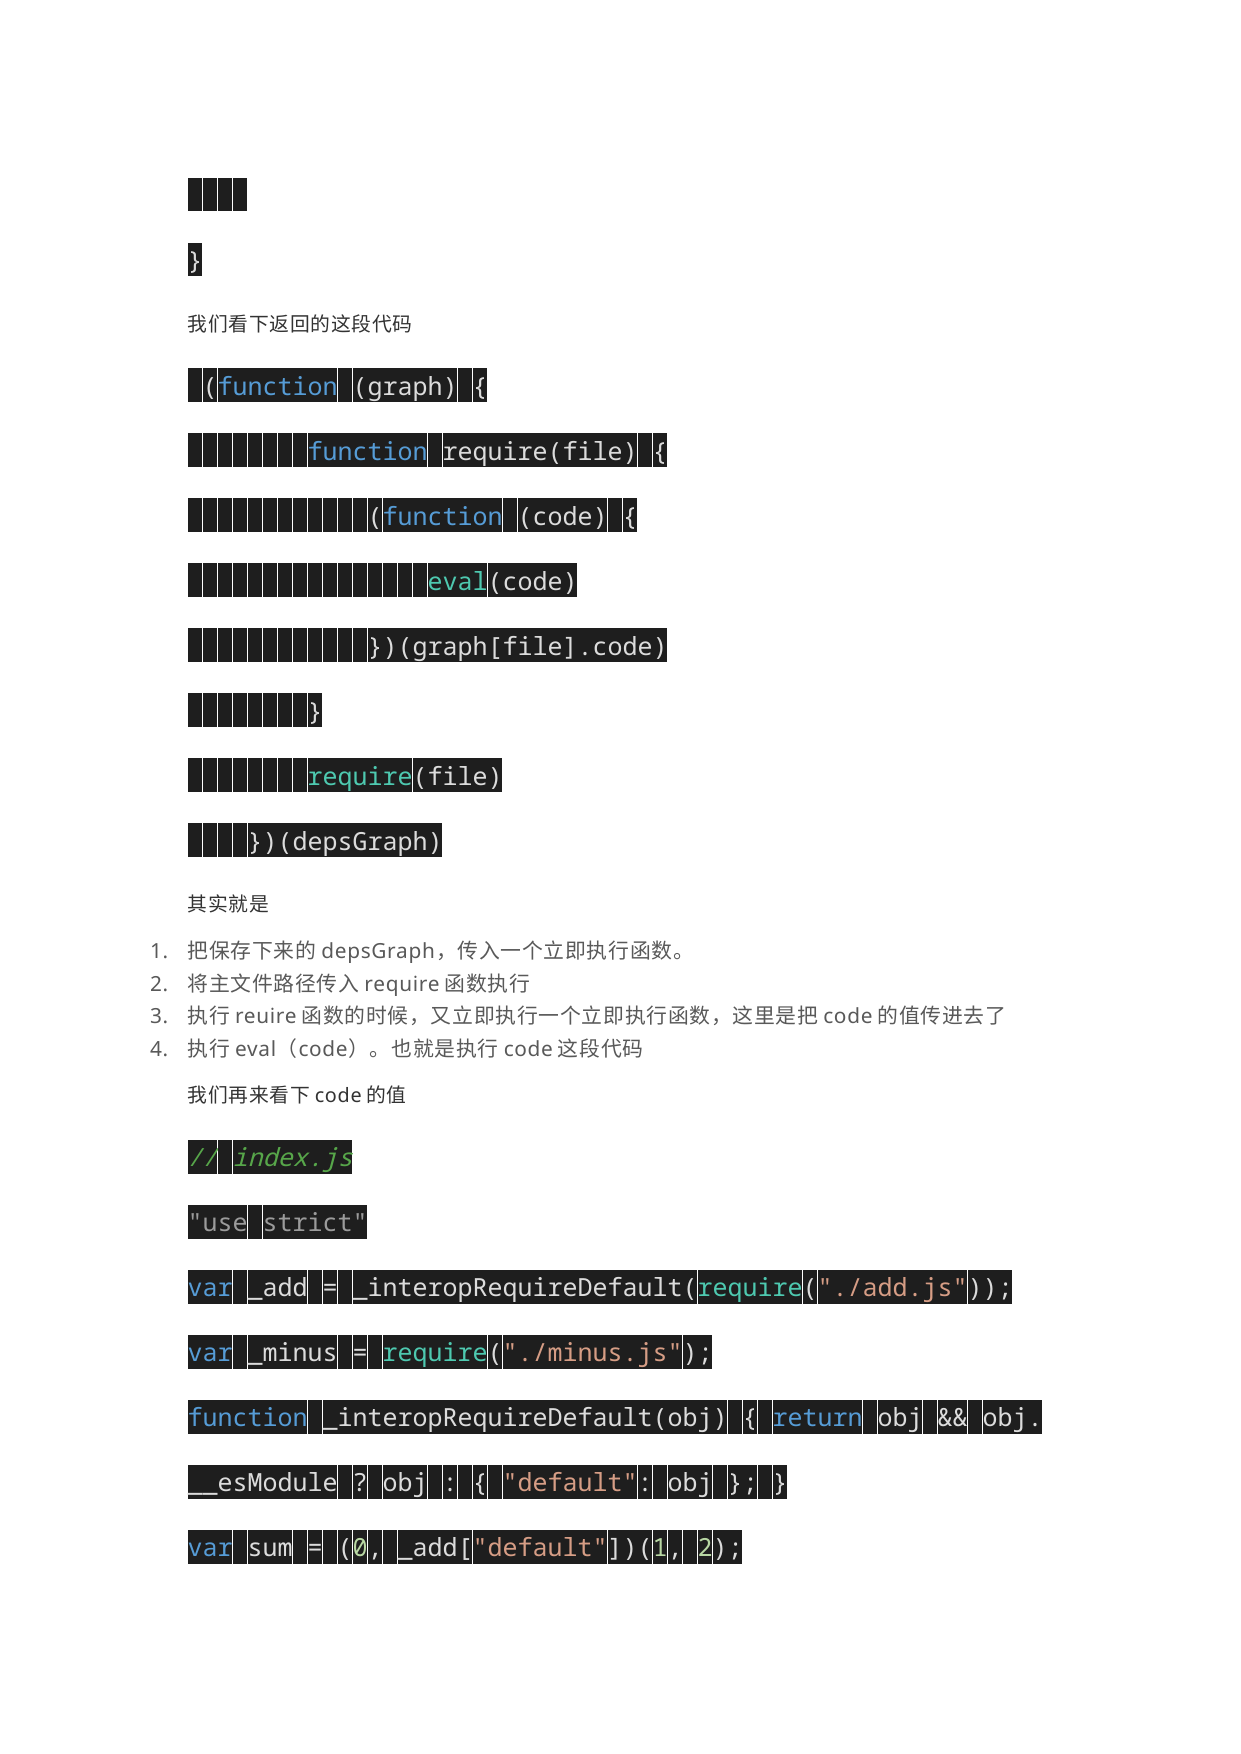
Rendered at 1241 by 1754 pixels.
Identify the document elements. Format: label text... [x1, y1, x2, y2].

text 我们再来看下code的值 [187, 1078, 1053, 1110]
text 我们看下返回的这段代码 [187, 306, 1053, 339]
list 执行eval（code）。也就是执行code这段代码 [150, 1031, 1053, 1064]
list 执行reuire函数的时候，又立即执行一个立即执行函数，这里是把code的值传进去了 [150, 999, 1053, 1031]
list 将主文件路径传入require函数执行 [150, 966, 1053, 999]
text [187, 1124, 1053, 1579]
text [187, 162, 1053, 292]
text 其实就是 [187, 887, 1053, 919]
list 把保存下来的depsGraph，传入一个立即执行函数。 [150, 934, 1053, 966]
text (function (graph) { function require(file) { (function (code) { eval(code) })(graph[file].code) } require(file) })(depsGraph) [187, 353, 1053, 873]
